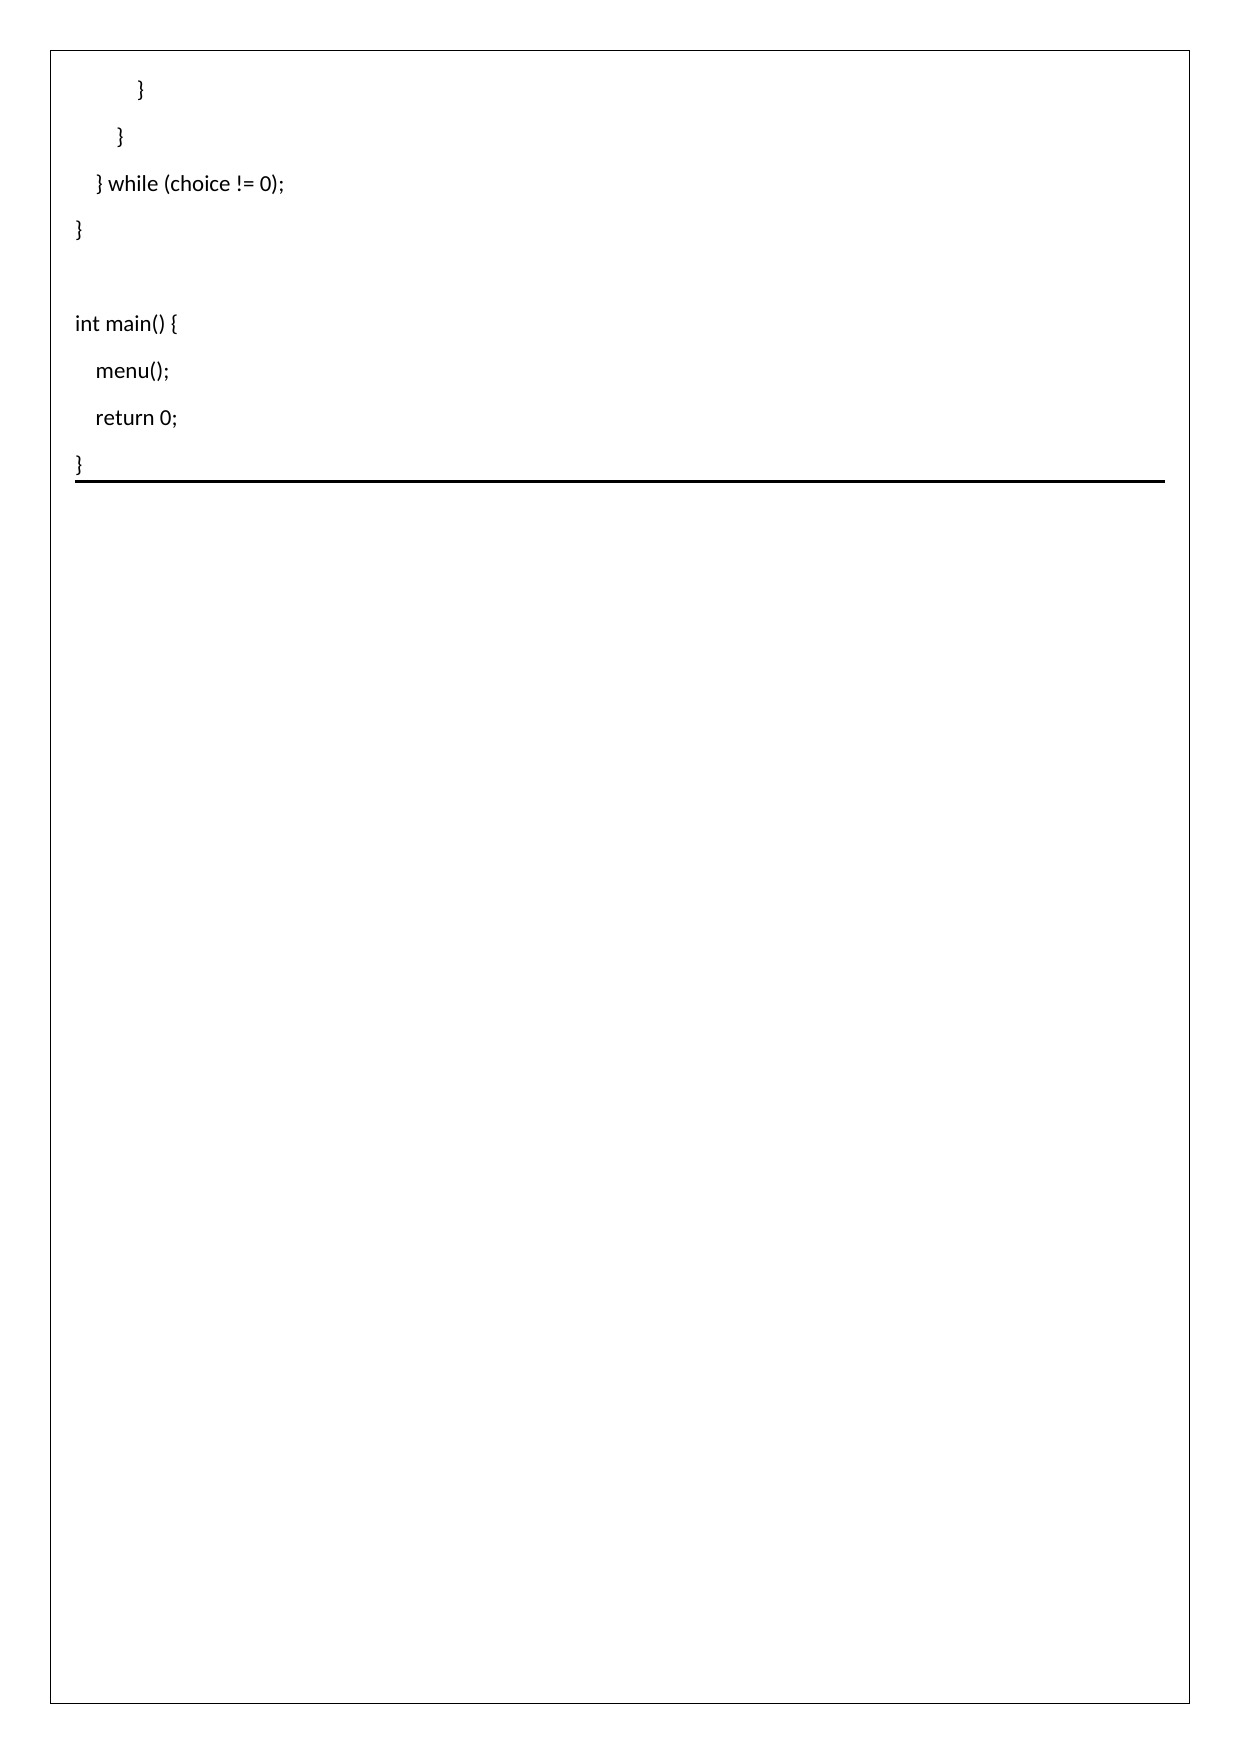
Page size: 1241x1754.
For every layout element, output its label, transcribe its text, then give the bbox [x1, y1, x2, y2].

text } [75, 75, 1165, 103]
text } while (choice != 0); [75, 169, 1165, 197]
text } [75, 450, 1165, 480]
text } [75, 122, 1165, 150]
text int main() { [75, 309, 1165, 337]
text } [75, 216, 1165, 244]
text return 0; [75, 403, 1165, 431]
text menu(); [75, 356, 1165, 384]
